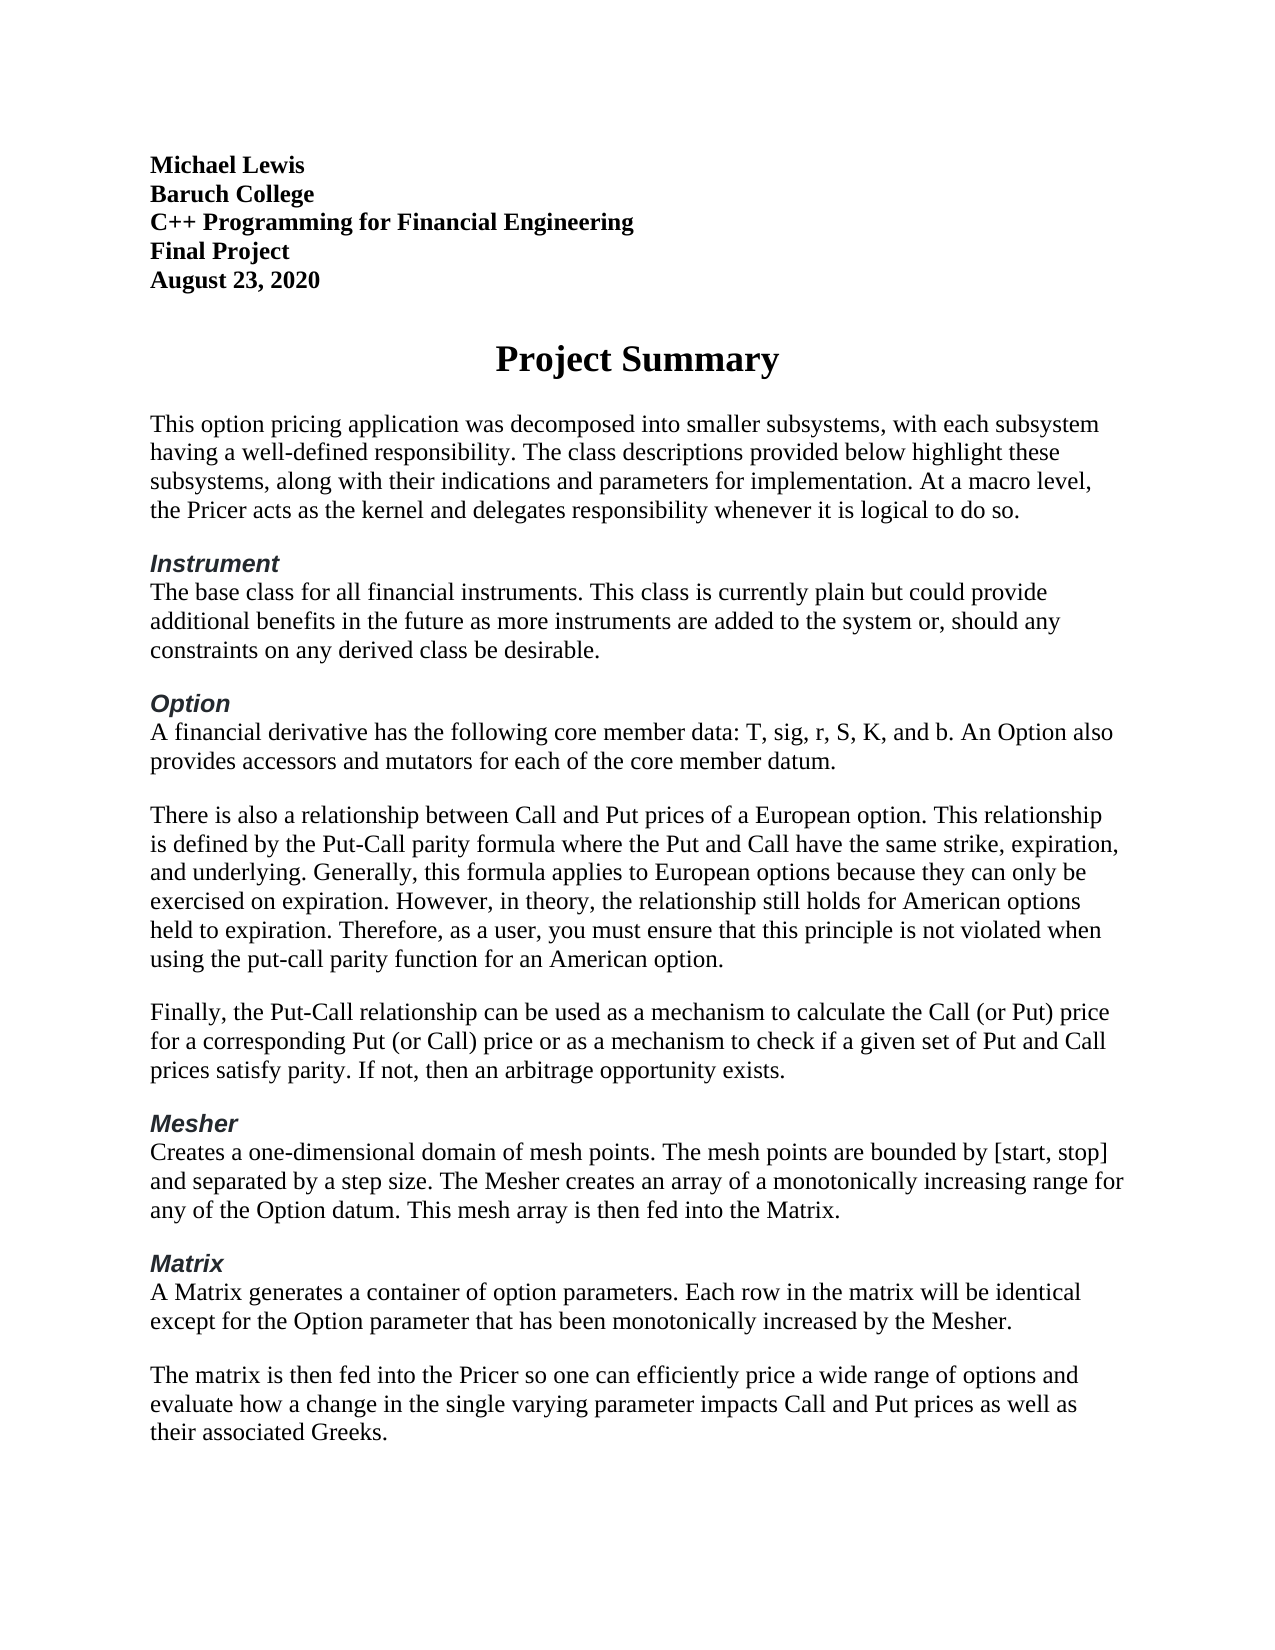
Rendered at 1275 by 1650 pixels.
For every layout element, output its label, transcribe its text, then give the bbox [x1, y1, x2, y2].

text There is also a relationship between Call and Put prices of a European option. This relationship is defined by the Put-Call parity formula where the Put and Call have the same strike, expiration, and underlying. Generally, this formula applies to European options because they can only be exercised on expiration. However, in theory, the relationship still holds for American options held to expiration. Therefore, as a user, you must ensure that this principle is not violated when using the put-call parity function for an American option. [150, 800, 1125, 972]
text Project Summary [150, 337, 1125, 380]
text Baruch College [150, 179, 1125, 207]
text August 23, 2020 [150, 265, 1125, 294]
text The matrix is then fed into the Pricer so one can efficiently price a wide range of options and evaluate how a change in the single varying parameter impacts Call and Put prices as well as their associated Greeks. [150, 1360, 1125, 1446]
text C++ Programming for Financial Engineering [150, 207, 1125, 236]
text This option pricing application was decomposed into smaller subsystems, with each subsystem having a well-defined responsibility. The class descriptions provided below highlight these subsystems, along with their indications and parameters for implementation. At a macro level, the Pricer acts as the kernel and delegates responsibility whenever it is logical to do so. [150, 409, 1125, 524]
text Finally, the Put-Call relationship can be used as a mechanism to calculate the Call (or Put) price for a corresponding Put (or Call) price or as a mechanism to check if a given set of Put and Call prices satisfy parity. If not, then an arbitrage opportunity exists. [150, 997, 1125, 1084]
text Option A financial derivative has the following core member data: T, sig, r, S, K, and b. An Option also provides accessors and mutators for each of the core member datum. [150, 689, 1125, 775]
text Instrument The base class for all financial instruments. This class is currently plain but could provide additional benefits in the future as more instruments are added to the system or, should any constraints on any derived class be desirable. [150, 549, 1125, 664]
text Michael Lewis [150, 150, 1125, 179]
text Final Project [150, 236, 1125, 265]
